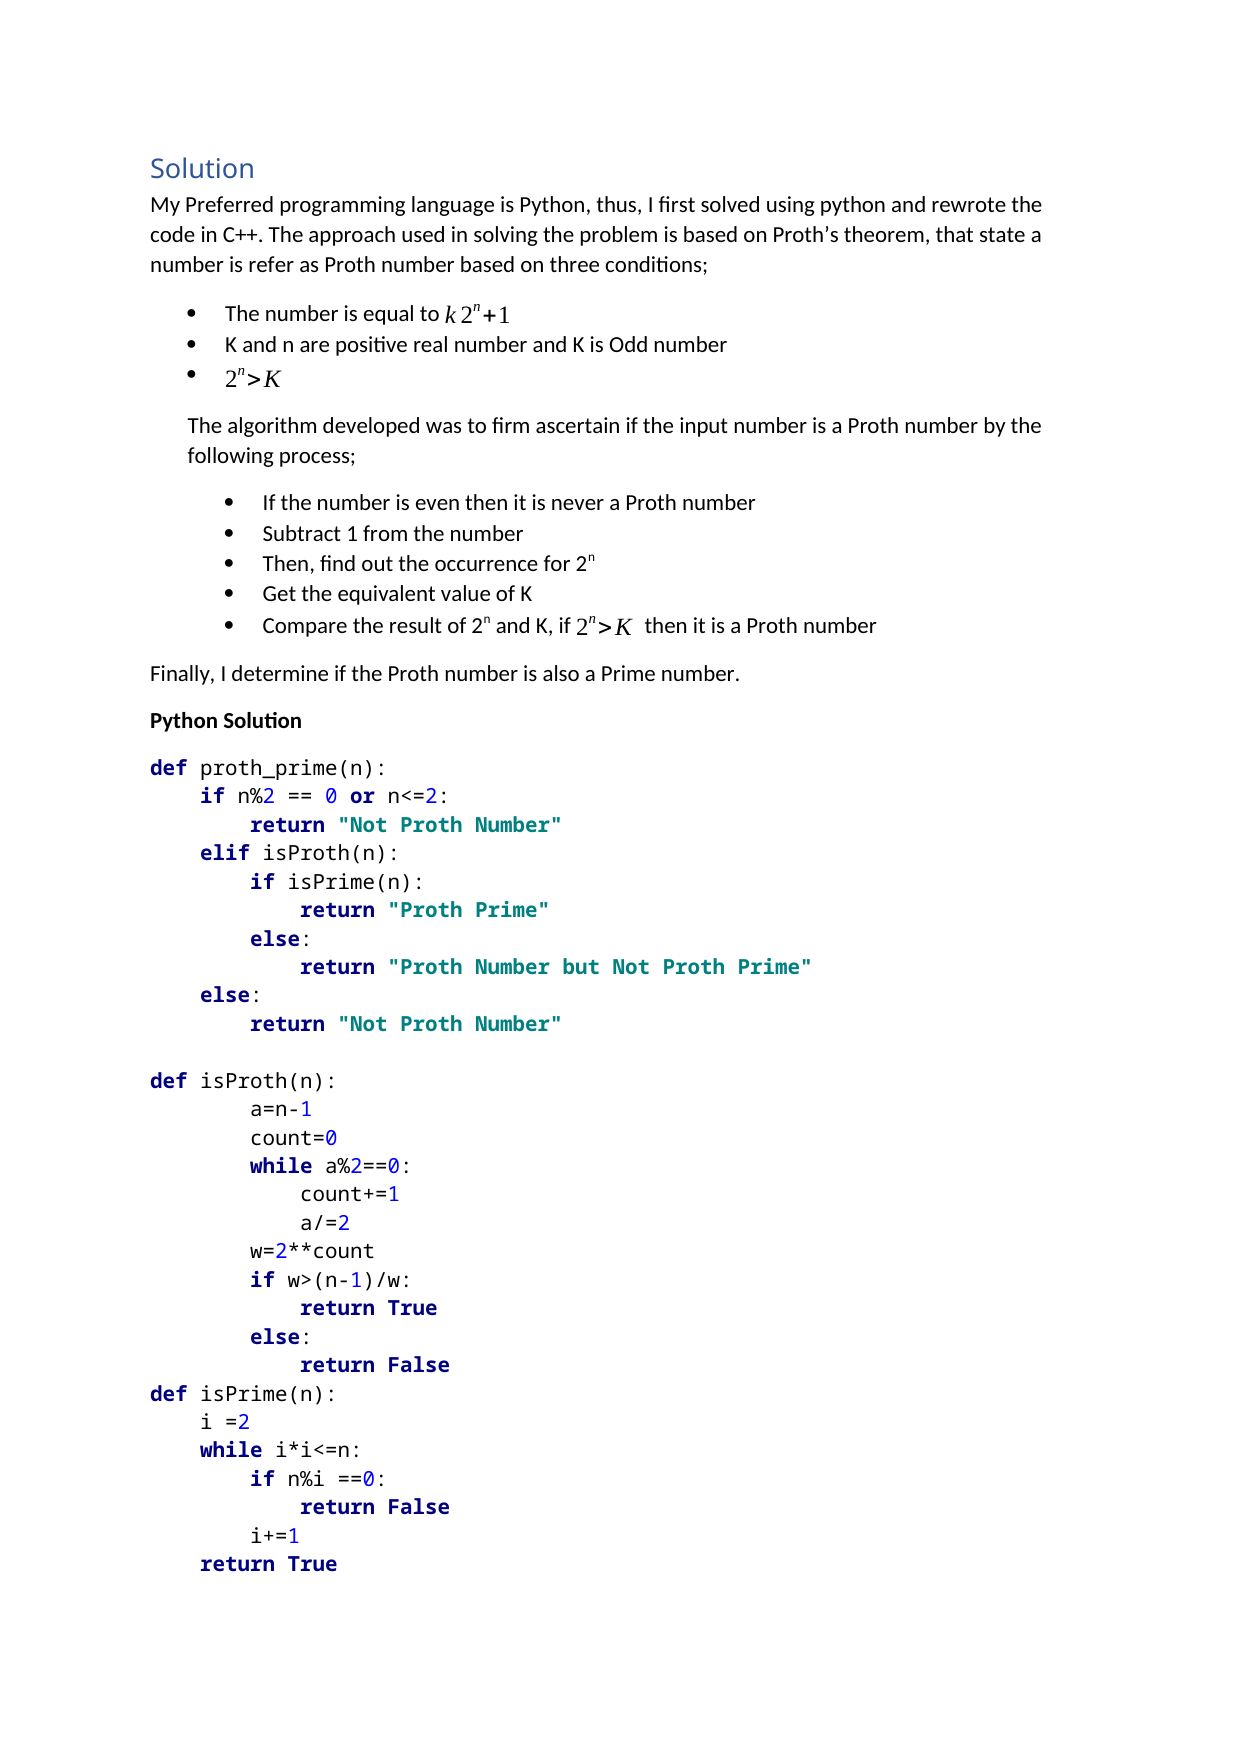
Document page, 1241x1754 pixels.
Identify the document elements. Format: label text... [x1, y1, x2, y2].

list Get the equivalent value of K [225, 579, 1090, 607]
list K and n are positive real number and K is Odd number [187, 330, 1090, 358]
text def proth_prime(n): if n%2 == 0 or n<=2: return "Not Proth Number" elif isProth(n): if isPrime(n): return "Proth Prime" else: return "Proth Number but Not Proth Prime" else: return "Not Proth Number" def isProth(n): a=n-1 count=0 while a%2==0: count+=1 a/=2 w=2**count if w>(n-1)/w: return True else: return False def isPrime(n): i =2 while i*i<=n: if n%i ==0: return False i+=1 return True [150, 753, 1090, 1578]
subtitle Solution [150, 150, 1090, 187]
text My Preferred programming language is Python, thus, I first solved using python and rewrote the code in C++. The approach used in solving the problem is based on Proth’s theorem, that state a number is refer as Proth number based on three conditions; [150, 190, 1090, 278]
list Compare the result of 2n and K, if then it is a Proth number [225, 609, 1090, 640]
text Python Solution [150, 706, 1090, 734]
list The number is equal to [187, 297, 1090, 328]
text The algorithm developed was to firm ascertain if the input number is a Proth number by the following process; [187, 411, 1090, 469]
text Finally, I determine if the Proth number is also a Prime number. [150, 659, 1090, 687]
list Subtract 1 from the number [225, 519, 1090, 547]
list If the number is even then it is never a Proth number [225, 488, 1090, 516]
list Then, find out the occurrence for 2n [225, 549, 1090, 577]
